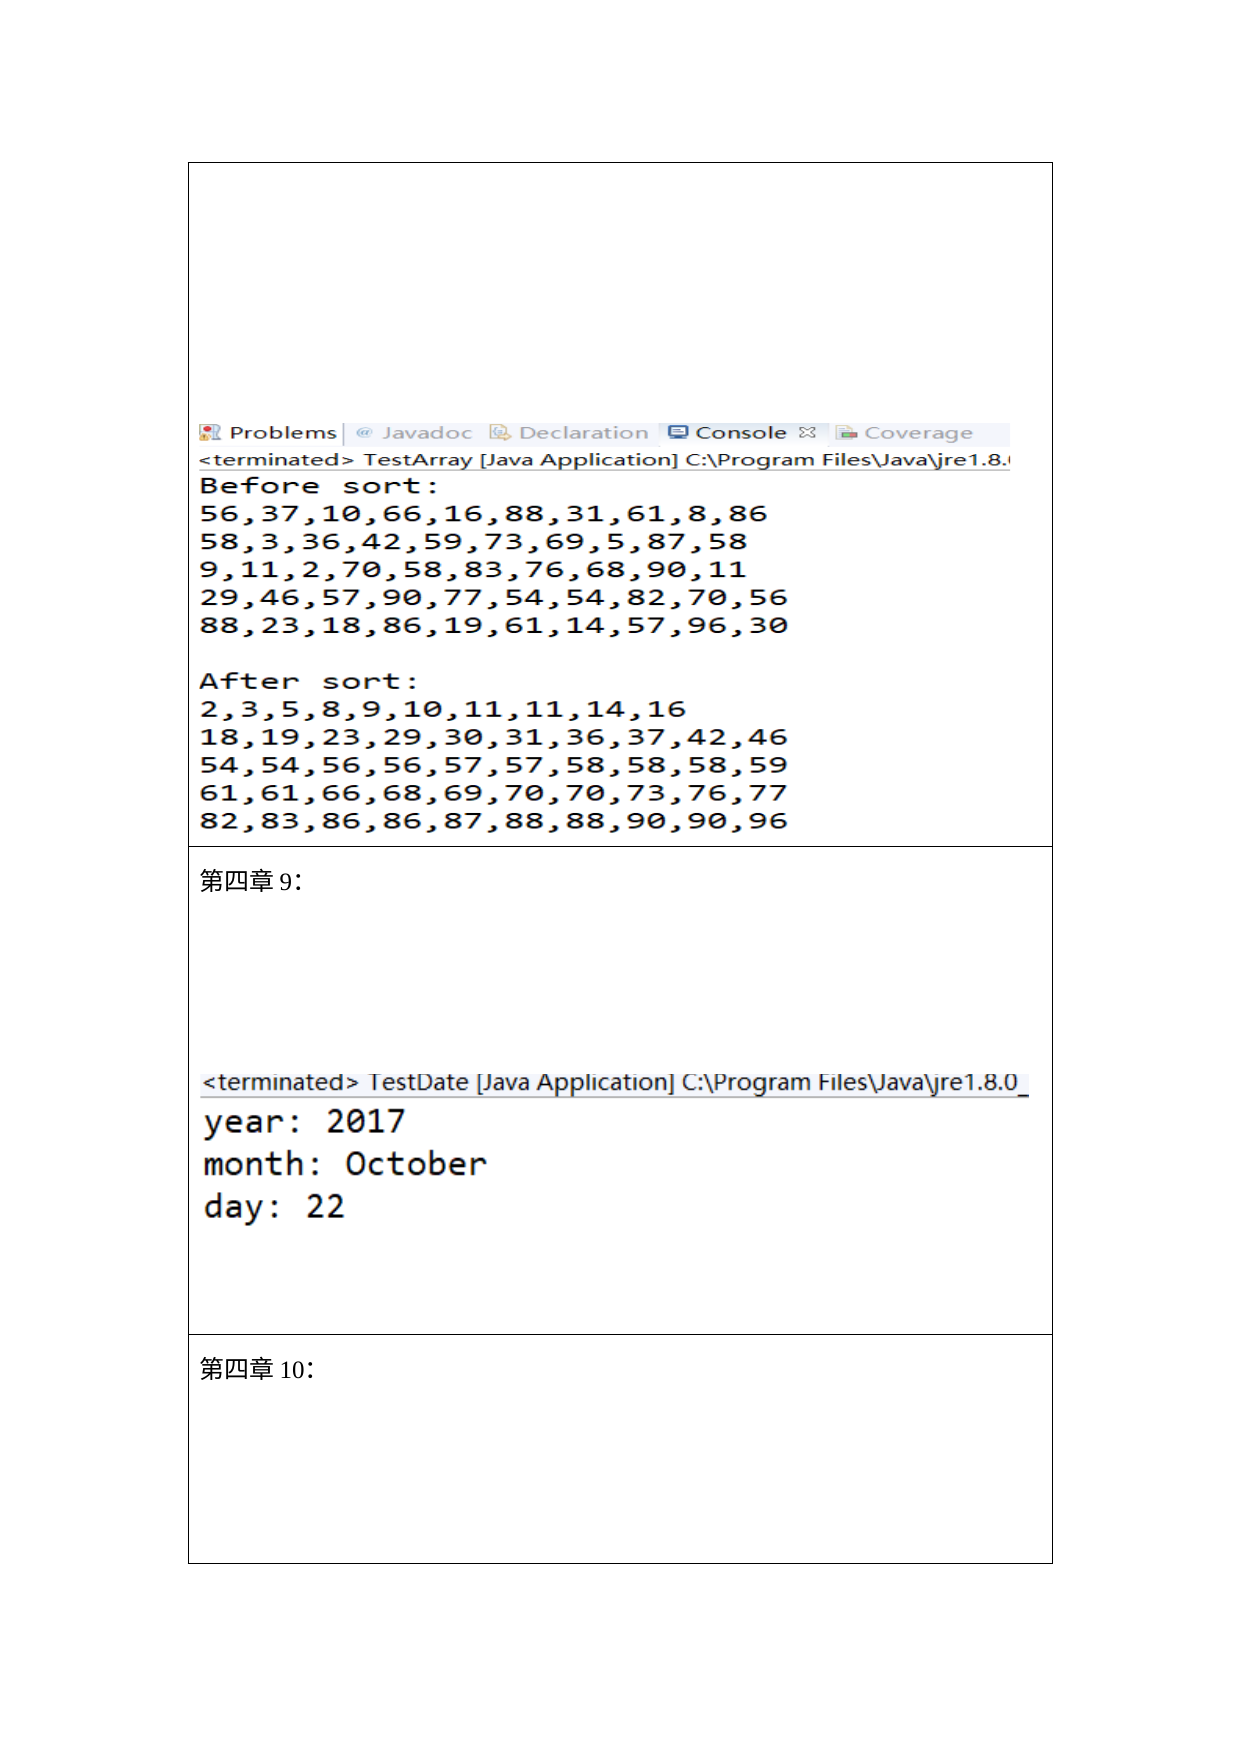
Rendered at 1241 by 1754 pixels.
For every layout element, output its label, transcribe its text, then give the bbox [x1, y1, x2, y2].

picture [199, 423, 1011, 843]
table_cell 第四章10： [189, 1335, 1052, 1563]
table_cell 第四章9： [189, 847, 1052, 1334]
picture [199, 1074, 1029, 1314]
table_header 第三者8： [189, 163, 1052, 846]
